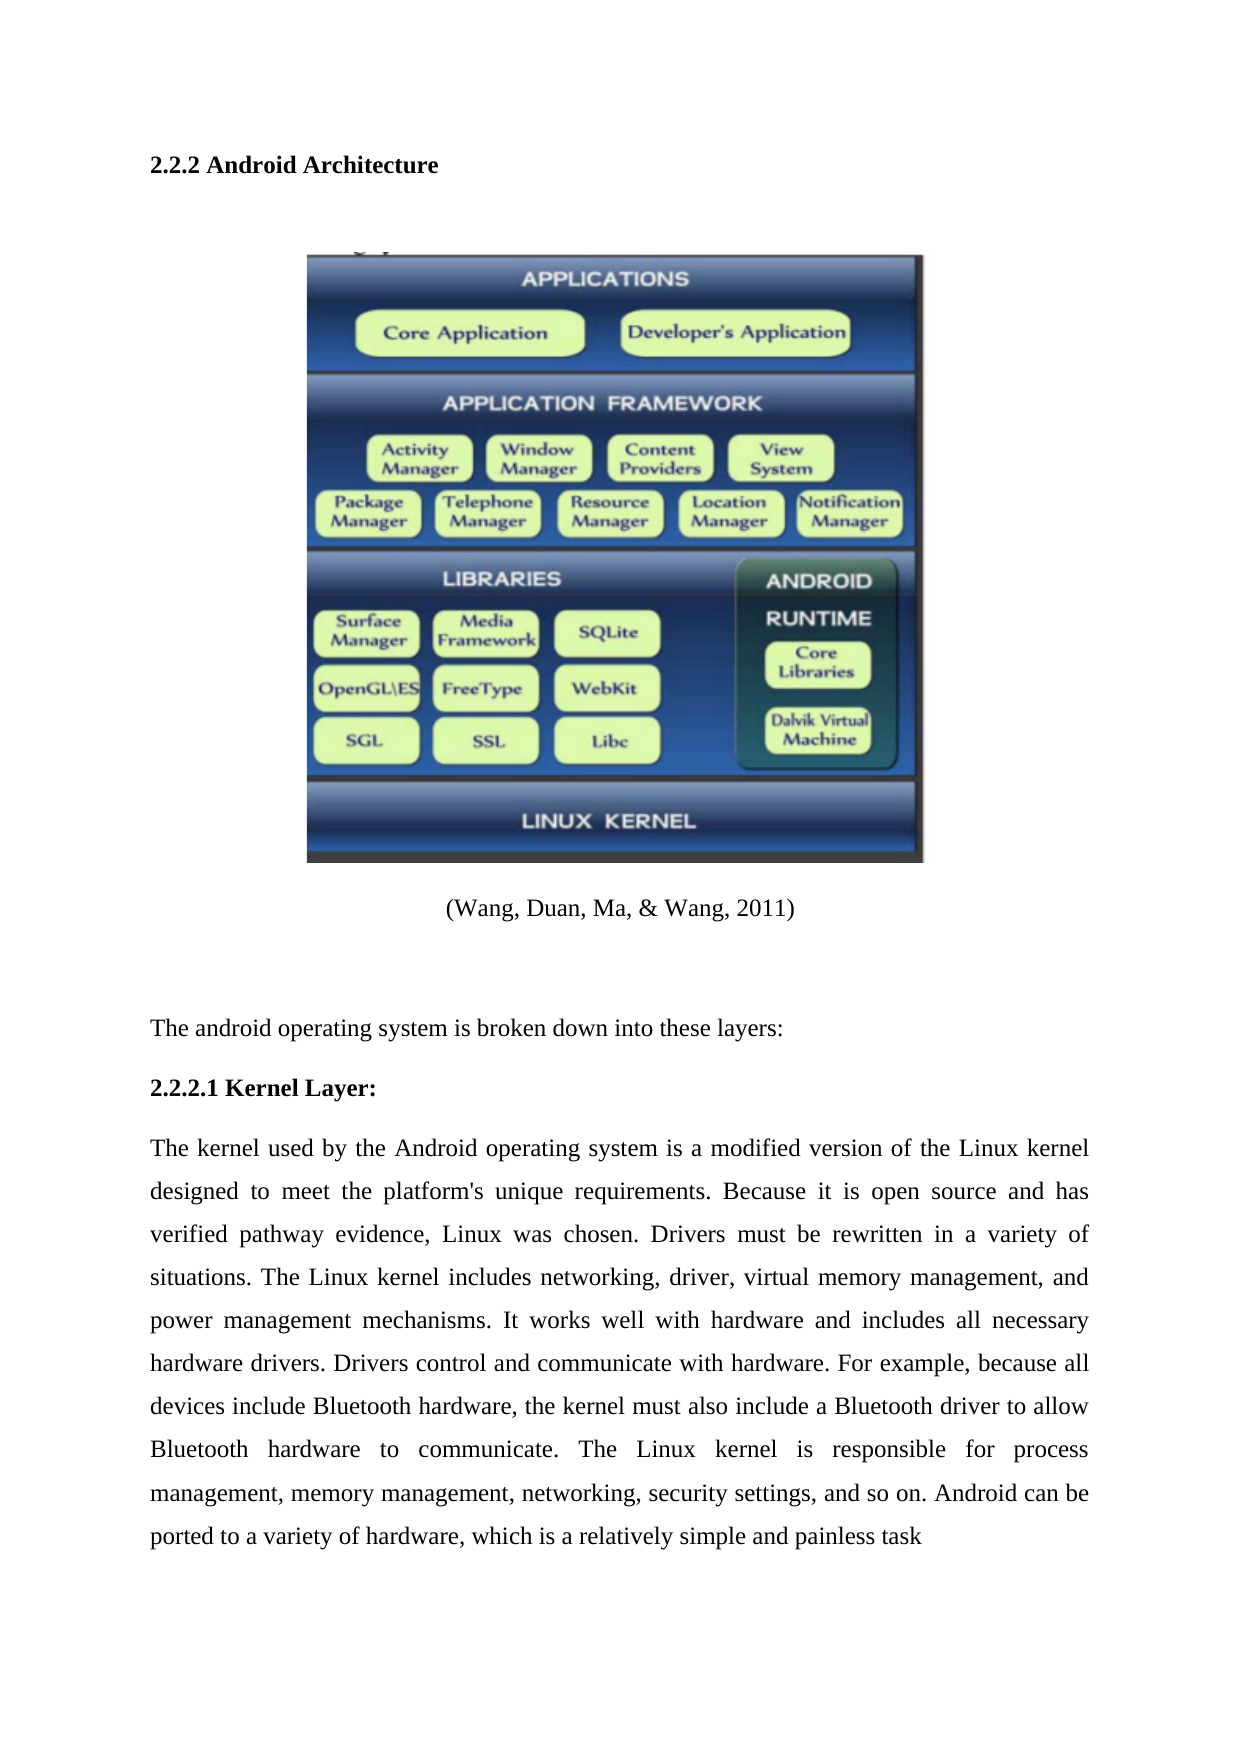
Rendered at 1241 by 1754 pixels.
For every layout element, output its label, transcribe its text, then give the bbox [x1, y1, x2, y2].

subtitle 2.2.2 Android Architecture [150, 150, 1090, 179]
text The kernel used by the Android operating system is a modified version of the Linux kernel designed to meet the platform's unique requirements. Because it is open source and has verified pathway evidence, Linux was chosen. Drivers must be rewritten in a variety of situations. The Linux kernel includes networking, driver, virtual memory management, and power management mechanisms. It works well with hardware and includes all necessary hardware drivers. Drivers control and communicate with hardware. For example, because all devices include Bluetooth hardware, the kernel must also include a Bluetooth driver to allow Bluetooth hardware to communicate. The Linux kernel is responsible for process management, memory management, networking, security settings, and so on. Android can be ported to a variety of hardware, which is a relatively simple and painless task [150, 1133, 1090, 1549]
subtitle 2.2.2.1 Kernel Layer: [150, 1073, 1090, 1102]
text The android operating system is broken down into these layers: [150, 1013, 1090, 1042]
picture [306, 252, 934, 863]
